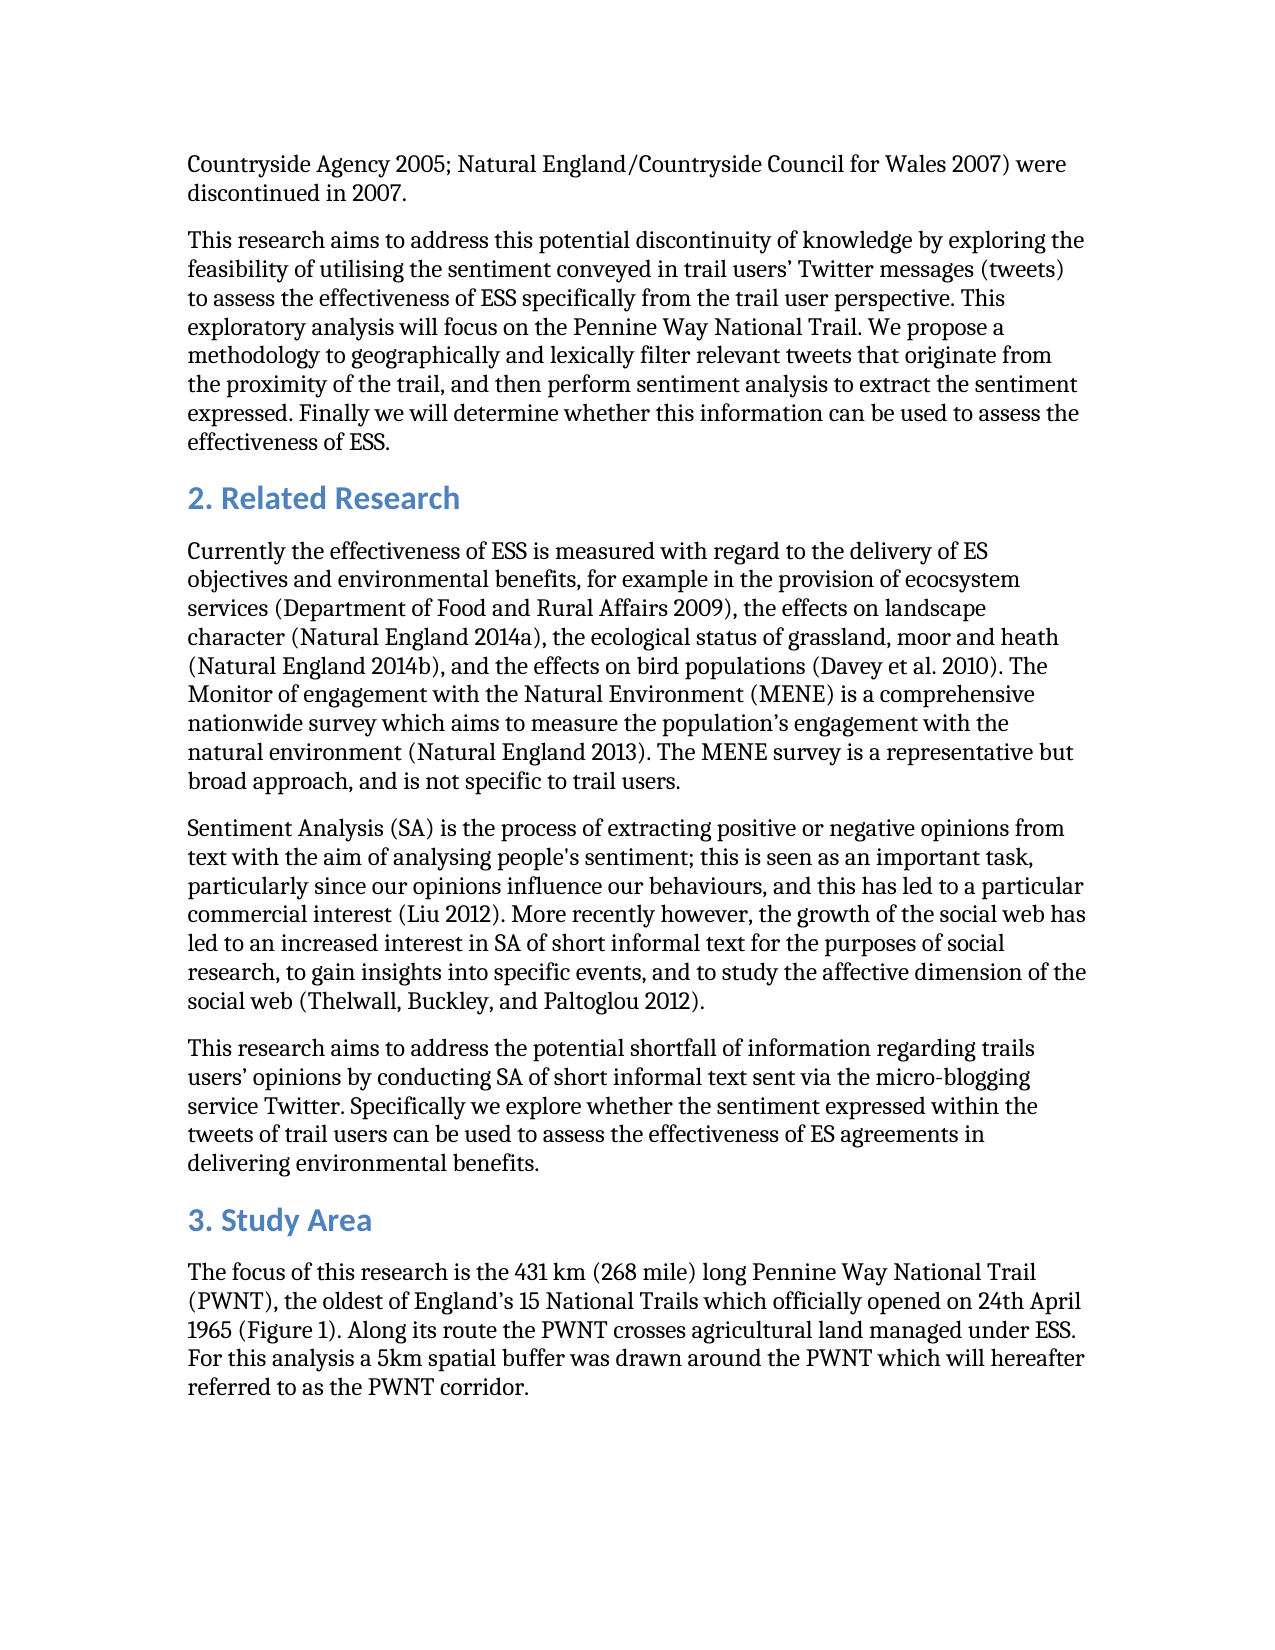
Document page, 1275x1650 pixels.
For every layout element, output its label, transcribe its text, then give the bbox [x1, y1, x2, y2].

subtitle 2. Related Research [187, 477, 1087, 518]
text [187, 150, 1087, 207]
subtitle 3. Study Area [187, 1199, 1087, 1239]
text The focus of this research is the 431 km (268 mile) long Pennine Way National Trail (PWNT), the oldest of England’s 15 National Trails which officially opened on 24th April 1965 (Figure 1). Along its route the PWNT crosses agricultural land managed under ESS. For this analysis a 5km spatial buffer was drawn around the PWNT which will hereafter referred to as the PWNT corridor. [187, 1258, 1087, 1402]
text This research aims to address the potential shortfall of information regarding trails users’ opinions by conducting SA of short informal text sent via the micro-blogging service Twitter. Specifically we explore whether the sentiment expressed within the tweets of trail users can be used to assess the effectiveness of ES agreements in delivering environmental benefits. [187, 1034, 1087, 1178]
text Currently the effectiveness of ESS is measured with regard to the delivery of ES objectives and environmental benefits, for example in the provision of ecocsystem services (Department of Food and Rural Affairs 2009), the effects on landscape character (Natural England 2014a), the ecological status of grassland, moor and heath (Natural England 2014b), and the effects on bird populations (Davey et al. 2010). The Monitor of engagement with the Natural Environment (MENE) is a comprehensive nationwide survey which aims to measure the population’s engagement with the natural environment (Natural England 2013). The MENE survey is a representative but broad approach, and is not specific to trail users. [187, 537, 1087, 795]
text This research aims to address this potential discontinuity of knowledge by exploring the feasibility of utilising the sentiment conveyed in trail users’ Twitter messages (tweets) to assess the effectiveness of ESS specifically from the trail user perspective. This exploratory analysis will focus on the Pennine Way National Trail. We propose a methodology to geographically and lexically filter relevant tweets that originate from the proximity of the trail, and then perform sentiment analysis to extract the sentiment expressed. Finally we will determine whether this information can be used to assess the effectiveness of ESS. [187, 226, 1087, 456]
text Sentiment Analysis (SA) is the process of extracting positive or negative opinions from text with the aim of analysing people's sentiment; this is seen as an important task, particularly since our opinions influence our behaviours, and this has led to a particular commercial interest (Liu 2012). More recently however, the growth of the social web has led to an increased interest in SA of short informal text for the purposes of social research, to gain insights into specific events, and to study the affective dimension of the social web (Thelwall, Buckley, and Paltoglou 2012). [187, 814, 1087, 1015]
